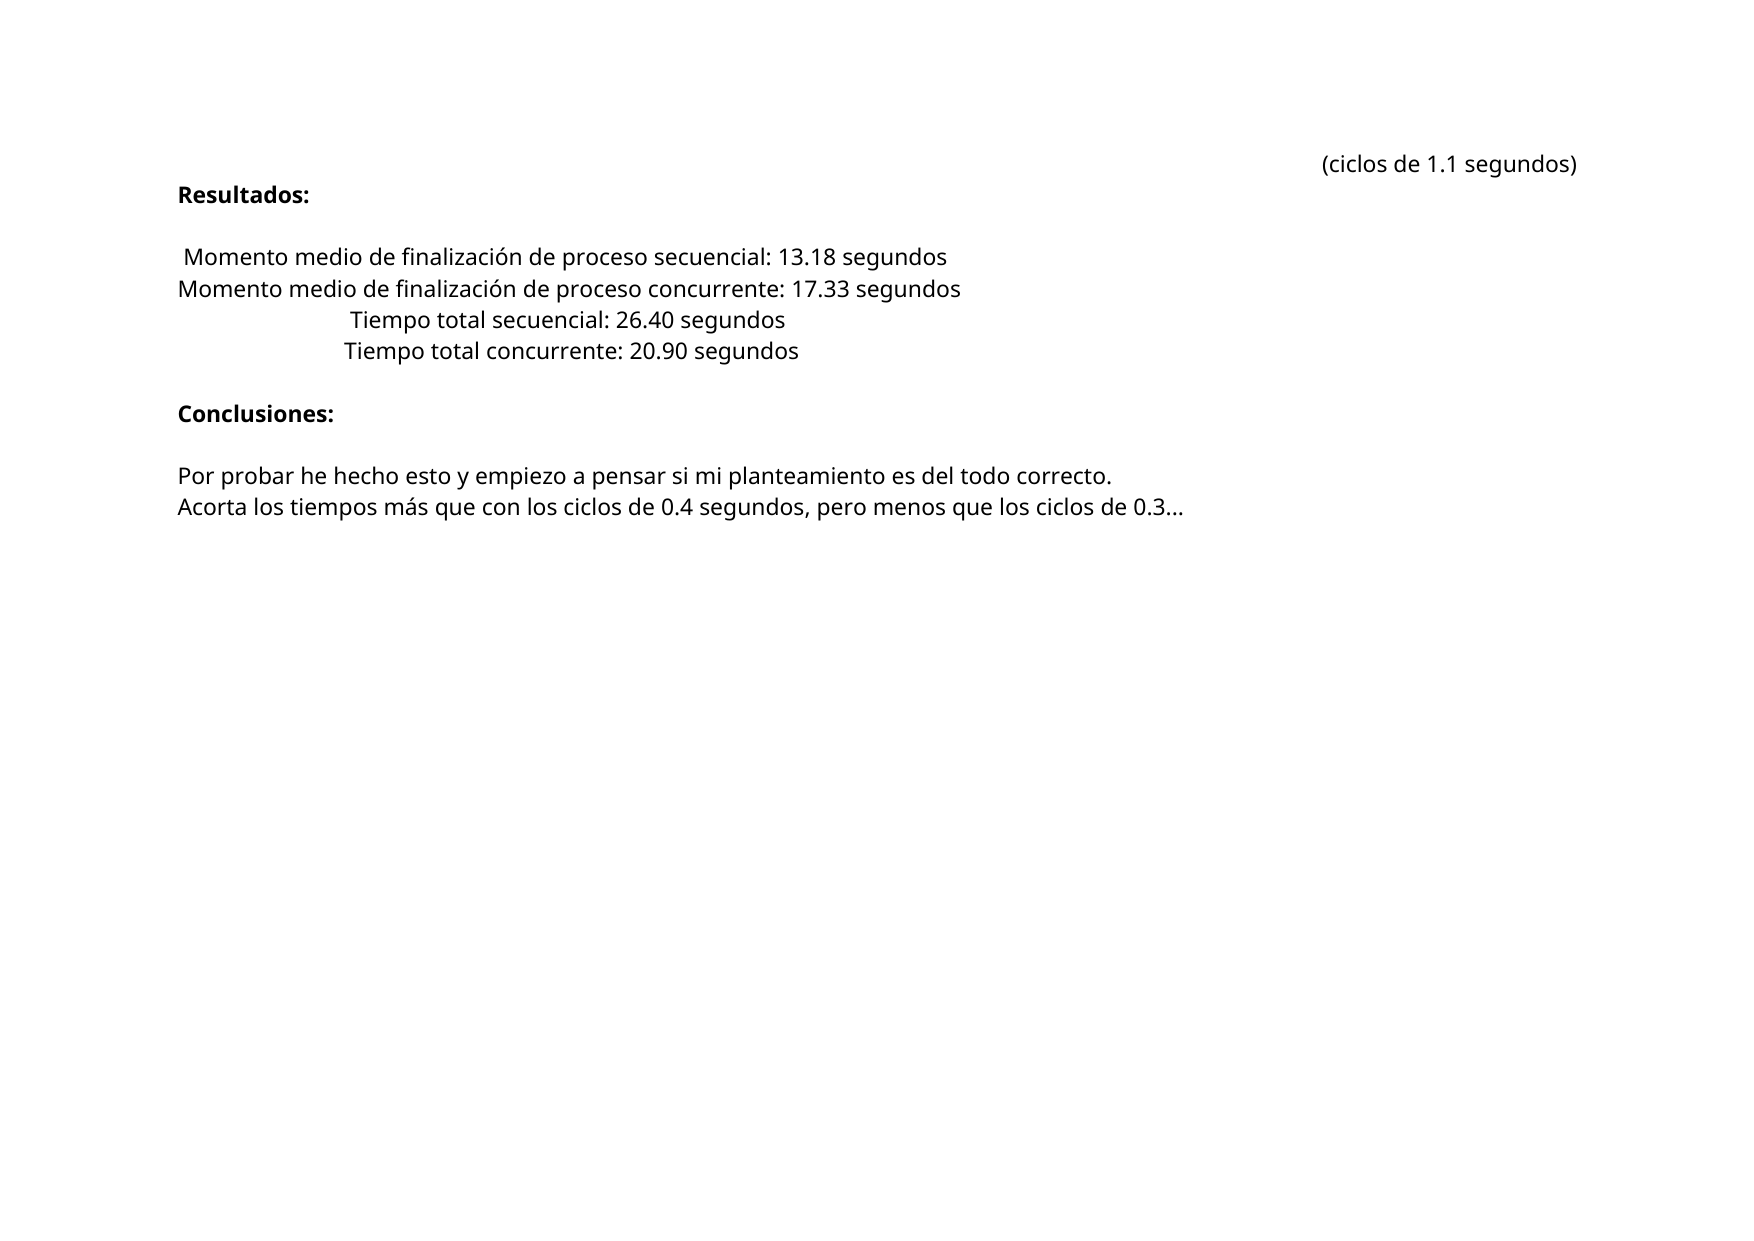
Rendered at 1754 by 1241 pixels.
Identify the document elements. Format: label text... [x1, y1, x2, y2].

text Acorta los tiempos más que con los ciclos de 0.4 segundos, pero menos que los ciclos de 0.3... [177, 491, 1577, 523]
text Por probar he hecho esto y empiezo a pensar si mi planteamiento es del todo correcto. [177, 460, 1577, 491]
text Tiempo total concurrente: 20.90 segundos [177, 335, 1577, 366]
text Resultados: [177, 179, 1577, 210]
text (ciclos de 1.1 segundos) [177, 148, 1577, 179]
text Momento medio de finalización de proceso concurrente: 17.33 segundos [177, 273, 1577, 304]
text Tiempo total secuencial: 26.40 segundos [177, 304, 1577, 335]
text Conclusiones: [177, 398, 1577, 429]
text Momento medio de finalización de proceso secuencial: 13.18 segundos [177, 241, 1577, 273]
